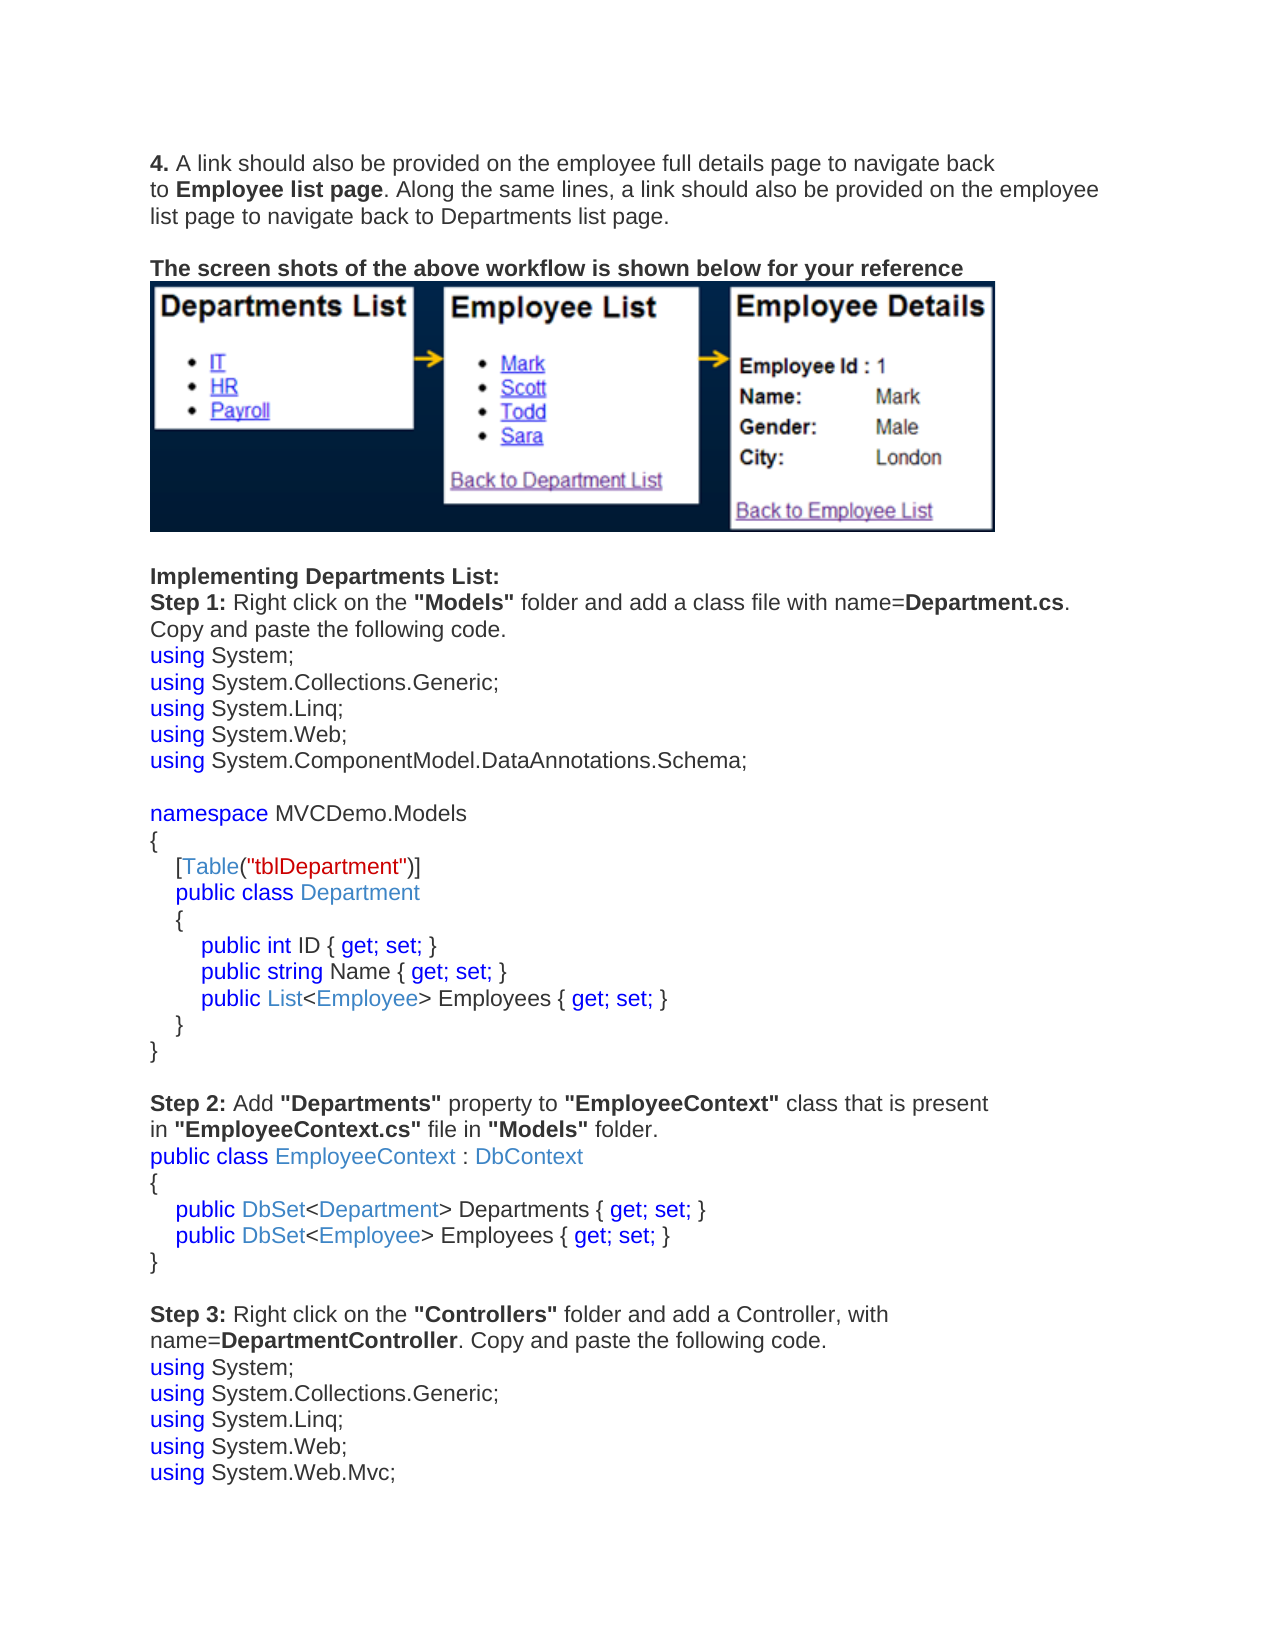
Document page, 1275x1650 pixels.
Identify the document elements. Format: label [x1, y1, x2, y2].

text [150, 150, 1125, 1485]
picture [150, 281, 996, 532]
